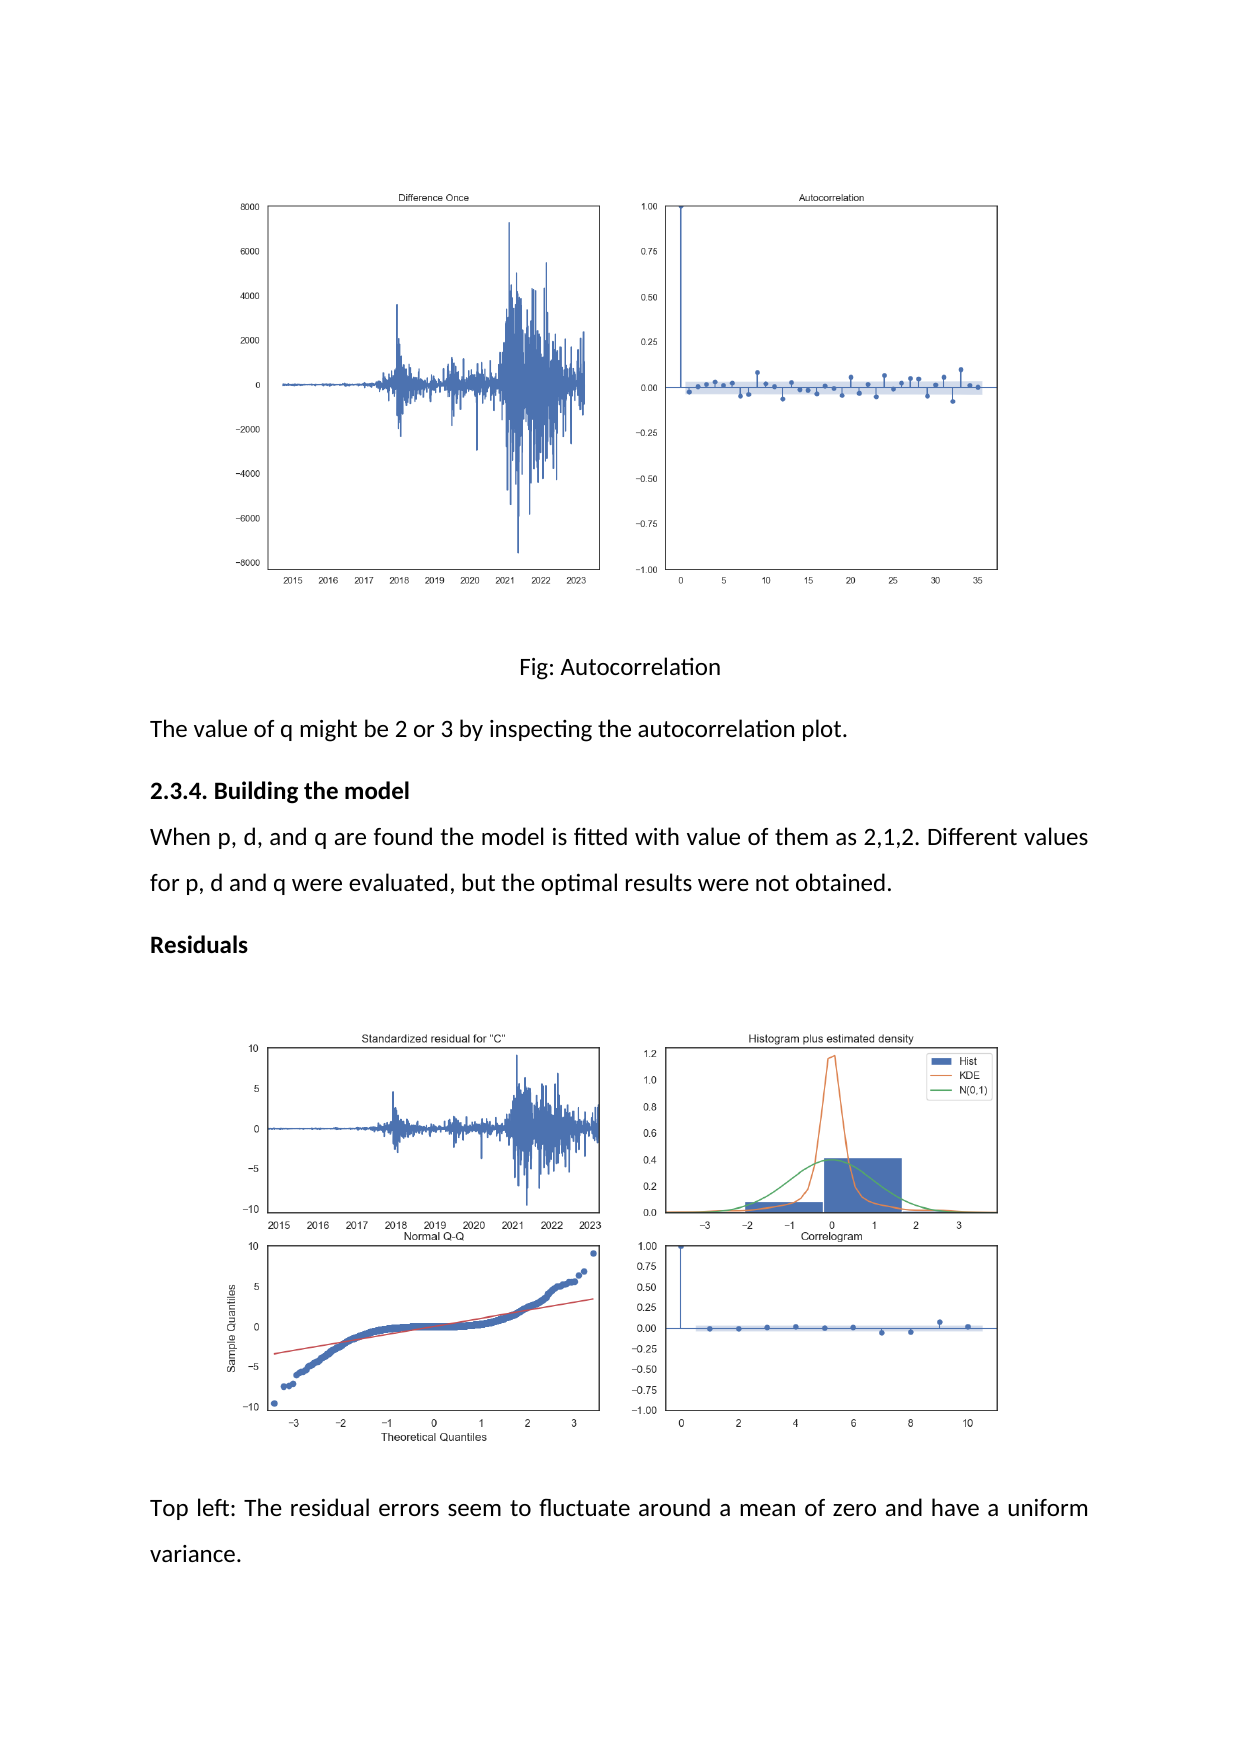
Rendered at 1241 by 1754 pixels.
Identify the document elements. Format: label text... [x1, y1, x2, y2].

picture [150, 150, 1091, 621]
picture [150, 991, 1091, 1462]
text When p, d, and q are found the model is fitted with value of them as 2,1,2. Different values for p, d and q were evaluated, but the optimal results were not obtained. [150, 821, 1090, 897]
text The value of q might be 2 or 3 by inspecting the autocorrelation plot. [150, 713, 1090, 744]
subtitle 2.3.4. Building the model [150, 776, 1090, 806]
text Fig: Autocorrelation [150, 651, 1090, 681]
text Top left: The residual errors seem to fluctuate around a mean of zero and have a uniform variance. [150, 1492, 1090, 1568]
text Residuals [150, 929, 1090, 959]
